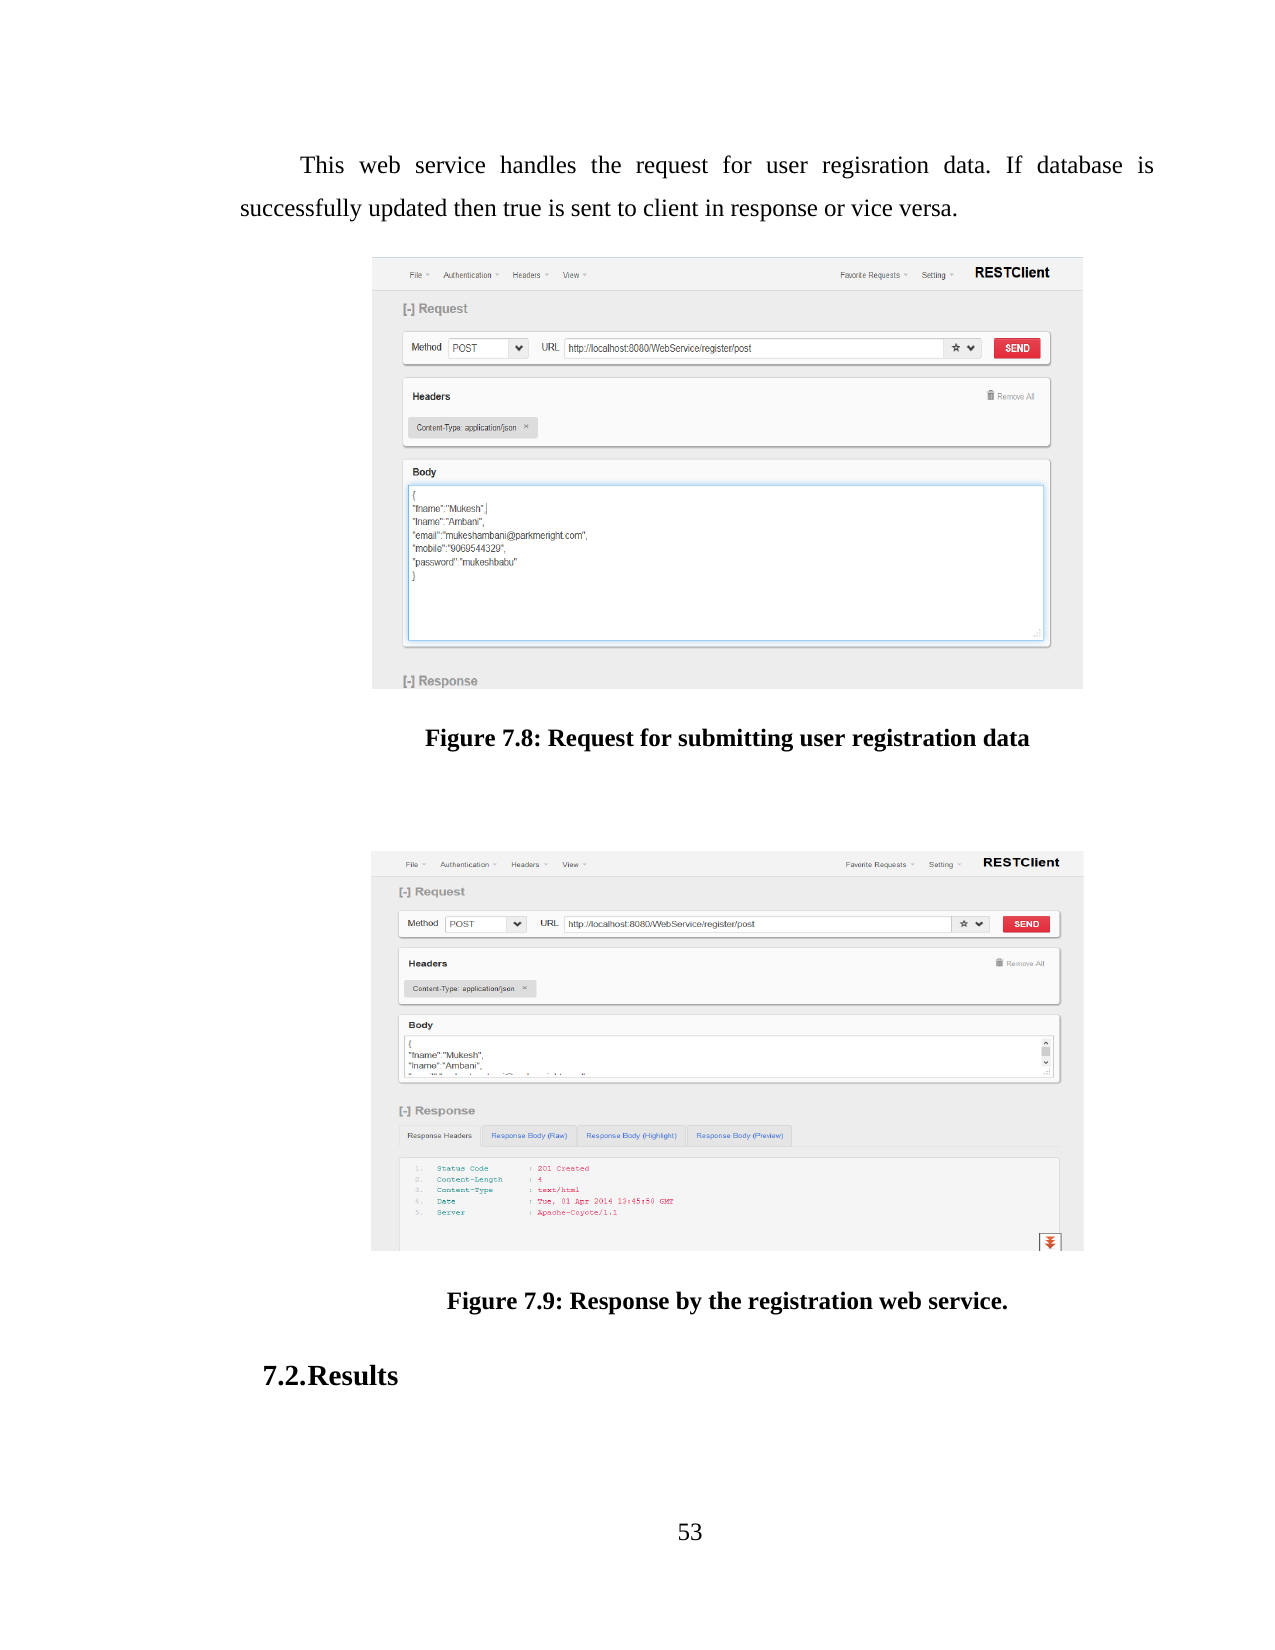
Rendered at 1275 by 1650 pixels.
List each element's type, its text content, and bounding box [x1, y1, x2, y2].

text Figure 7.8: Request for submitting user registration data [225, 723, 1155, 752]
text This web service handles the request for user regisration data. If database is successfully updated then true is sent to client in response or vice versa. [240, 150, 1155, 222]
list Results [262, 1358, 1155, 1392]
picture [371, 851, 1084, 1251]
text Figure 7.9: Response by the registration web service. [225, 1286, 1155, 1314]
picture [372, 257, 1083, 689]
